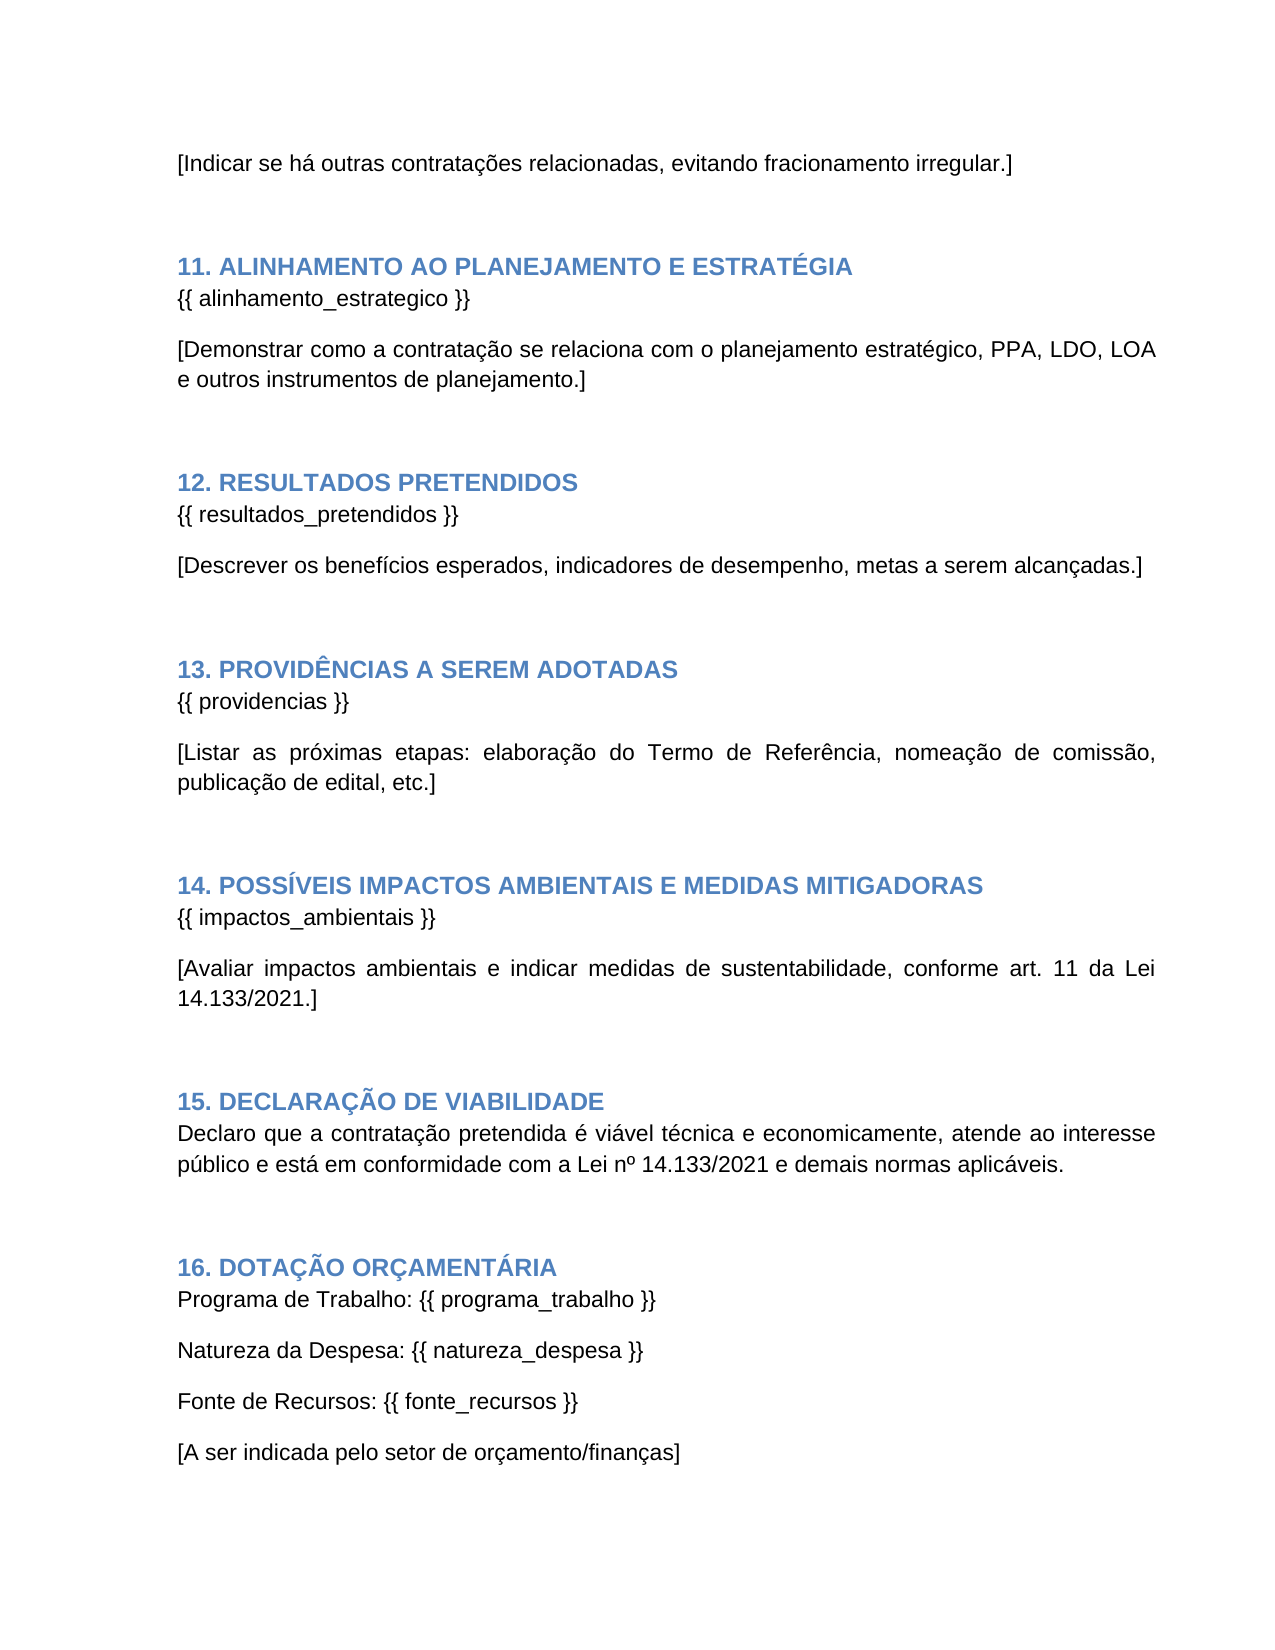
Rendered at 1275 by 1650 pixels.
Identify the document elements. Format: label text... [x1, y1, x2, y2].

text {{ impactos_ambientais }} [177, 904, 1156, 930]
text {{ providencias }} [177, 688, 1156, 714]
subtitle 15. DECLARAÇÃO DE VIABILIDADE [177, 1087, 1156, 1116]
subtitle 12. RESULTADOS PRETENDIDOS [177, 468, 1156, 497]
text [Indicar se há outras contratações relacionadas, evitando fracionamento irregular.] [177, 150, 1156, 176]
text [Demonstrar como a contratação se relaciona com o planejamento estratégico, PPA, LDO, LOA e outros instrumentos de planejamento.] [177, 336, 1156, 393]
text {{ resultados_pretendidos }} [177, 501, 1156, 528]
text {{ alinhamento_estrategico }} [177, 285, 1156, 311]
text Fonte de Recursos: {{ fonte_recursos }} [177, 1388, 1156, 1414]
text Programa de Trabalho: {{ programa_trabalho }} [177, 1286, 1156, 1312]
text [Descrever os benefícios esperados, indicadores de desempenho, metas a serem alcançadas.] [177, 552, 1156, 579]
text Declaro que a contratação pretendida é viável técnica e economicamente, atende ao interesse público e está em conformidade com a Lei nº 14.133/2021 e demais normas aplicáveis. [177, 1120, 1156, 1177]
subtitle 14. POSSÍVEIS IMPACTOS AMBIENTAIS E MEDIDAS MITIGADORAS [177, 871, 1156, 900]
text [Listar as próximas etapas: elaboração do Termo de Referência, nomeação de comissão, publicação de edital, etc.] [177, 739, 1156, 795]
text [A ser indicada pelo setor de orçamento/finanças] [177, 1439, 1156, 1465]
text Natureza da Despesa: {{ natureza_despesa }} [177, 1337, 1156, 1363]
subtitle 13. PROVIDÊNCIAS A SEREM ADOTADAS [177, 654, 1156, 683]
subtitle 11. ALINHAMENTO AO PLANEJAMENTO E ESTRATÉGIA [177, 252, 1156, 281]
text [Avaliar impactos ambientais e indicar medidas de sustentabilidade, conforme art. 11 da Lei 14.133/2021.] [177, 955, 1156, 1012]
subtitle 16. DOTAÇÃO ORÇAMENTÁRIA [177, 1253, 1156, 1281]
